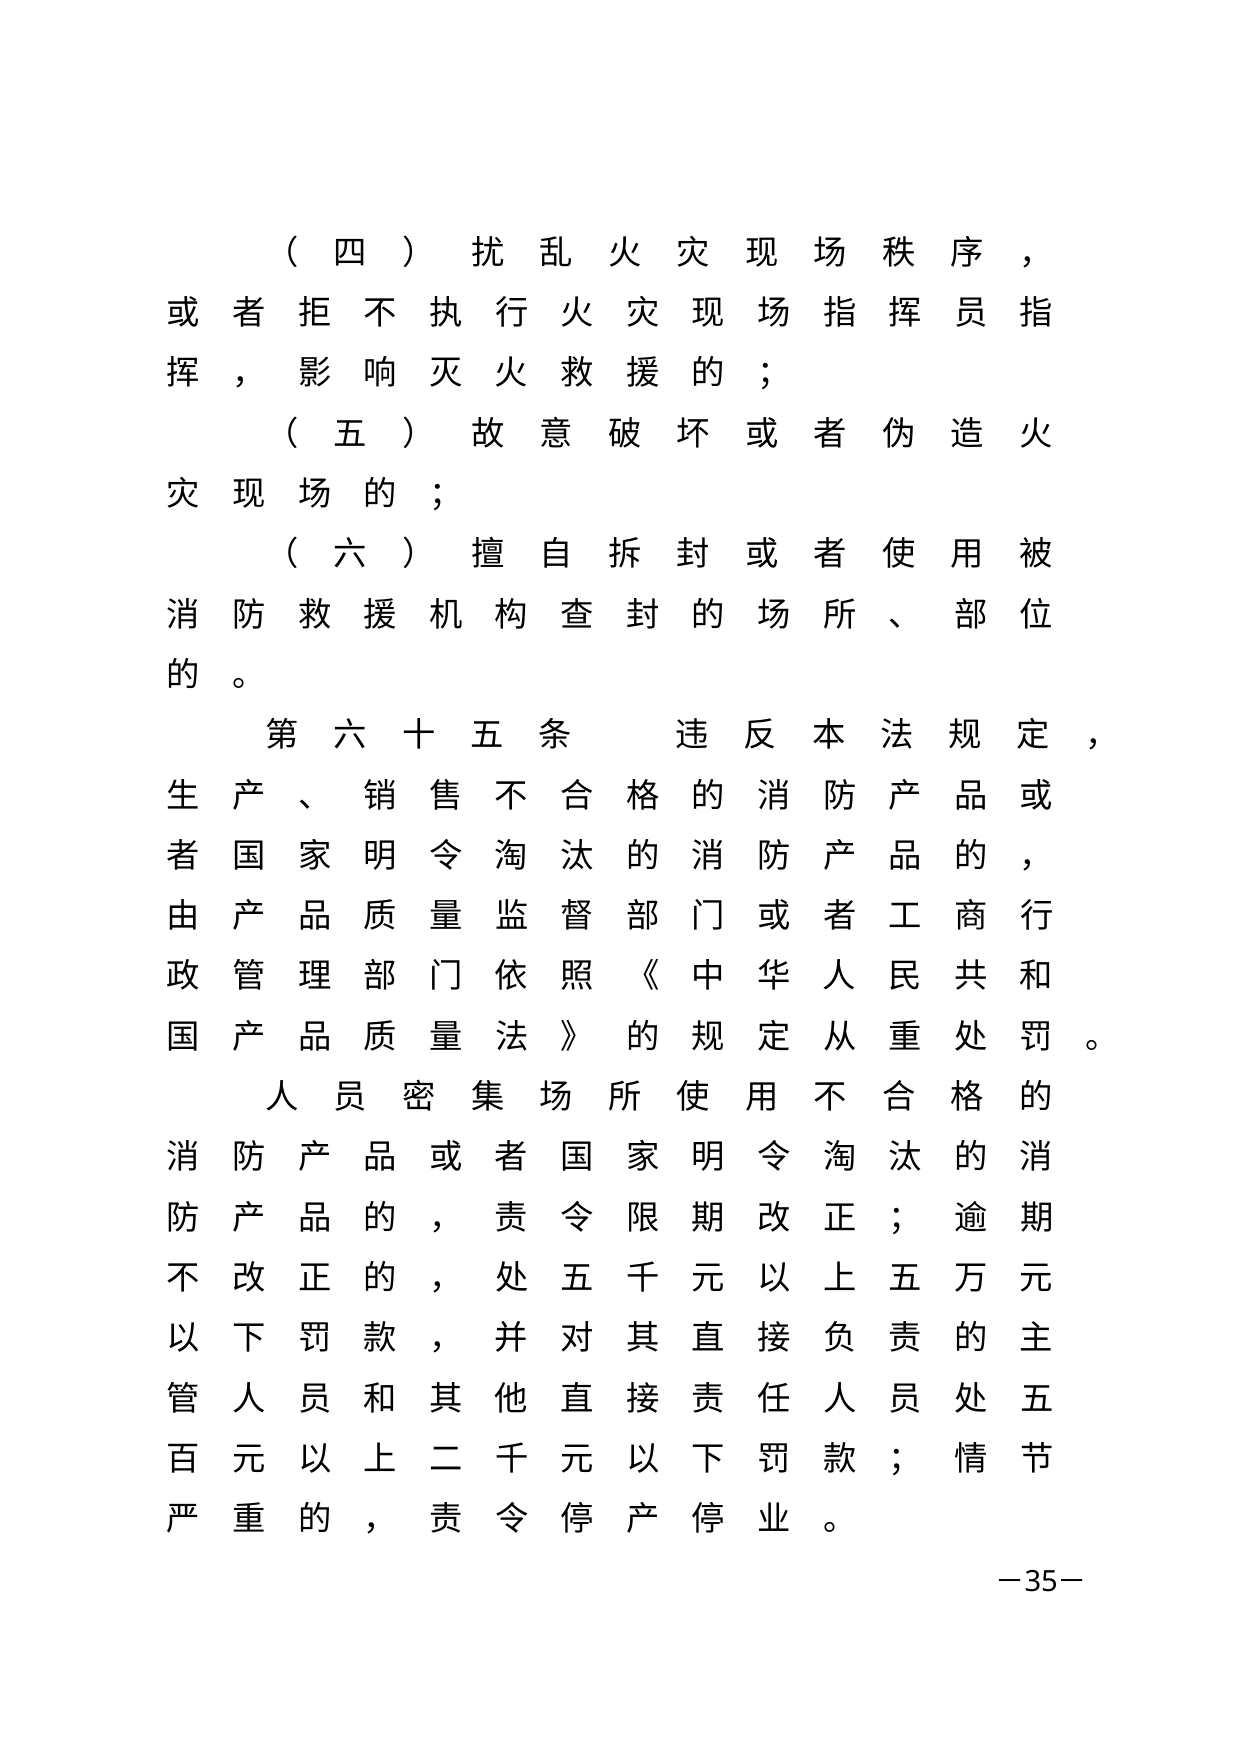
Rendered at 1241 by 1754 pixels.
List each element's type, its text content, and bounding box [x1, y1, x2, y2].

text （五）故意破坏或者伪造火灾现场的； [167, 400, 1085, 521]
text （六）擅自拆封或者使用被消防救援机构查封的场所、部位的。 [167, 521, 1085, 702]
text 人员密集场所使用不合格的消防产品或者国家明令淘汰的消防产品的，责令限期改正；逾期不改正的，处五千元以上五万元以下罚款，并对其直接负责的主管人员和其他直接责任人员处五百元以上二千元以下罚款；情节严重的，责令停产停业。 [167, 1064, 1085, 1546]
text （四）扰乱火灾现场秩序，或者拒不执行火灾现场指挥员指挥，影响灭火救援的； [167, 219, 1085, 400]
text 第六十五条 违反本法规定，生产、销售不合格的消防产品或者国家明令淘汰的消防产品的，由产品质量监督部门或者工商行政管理部门依照《中华人民共和国产品质量法》的规定从重处罚。 [167, 702, 1085, 1064]
